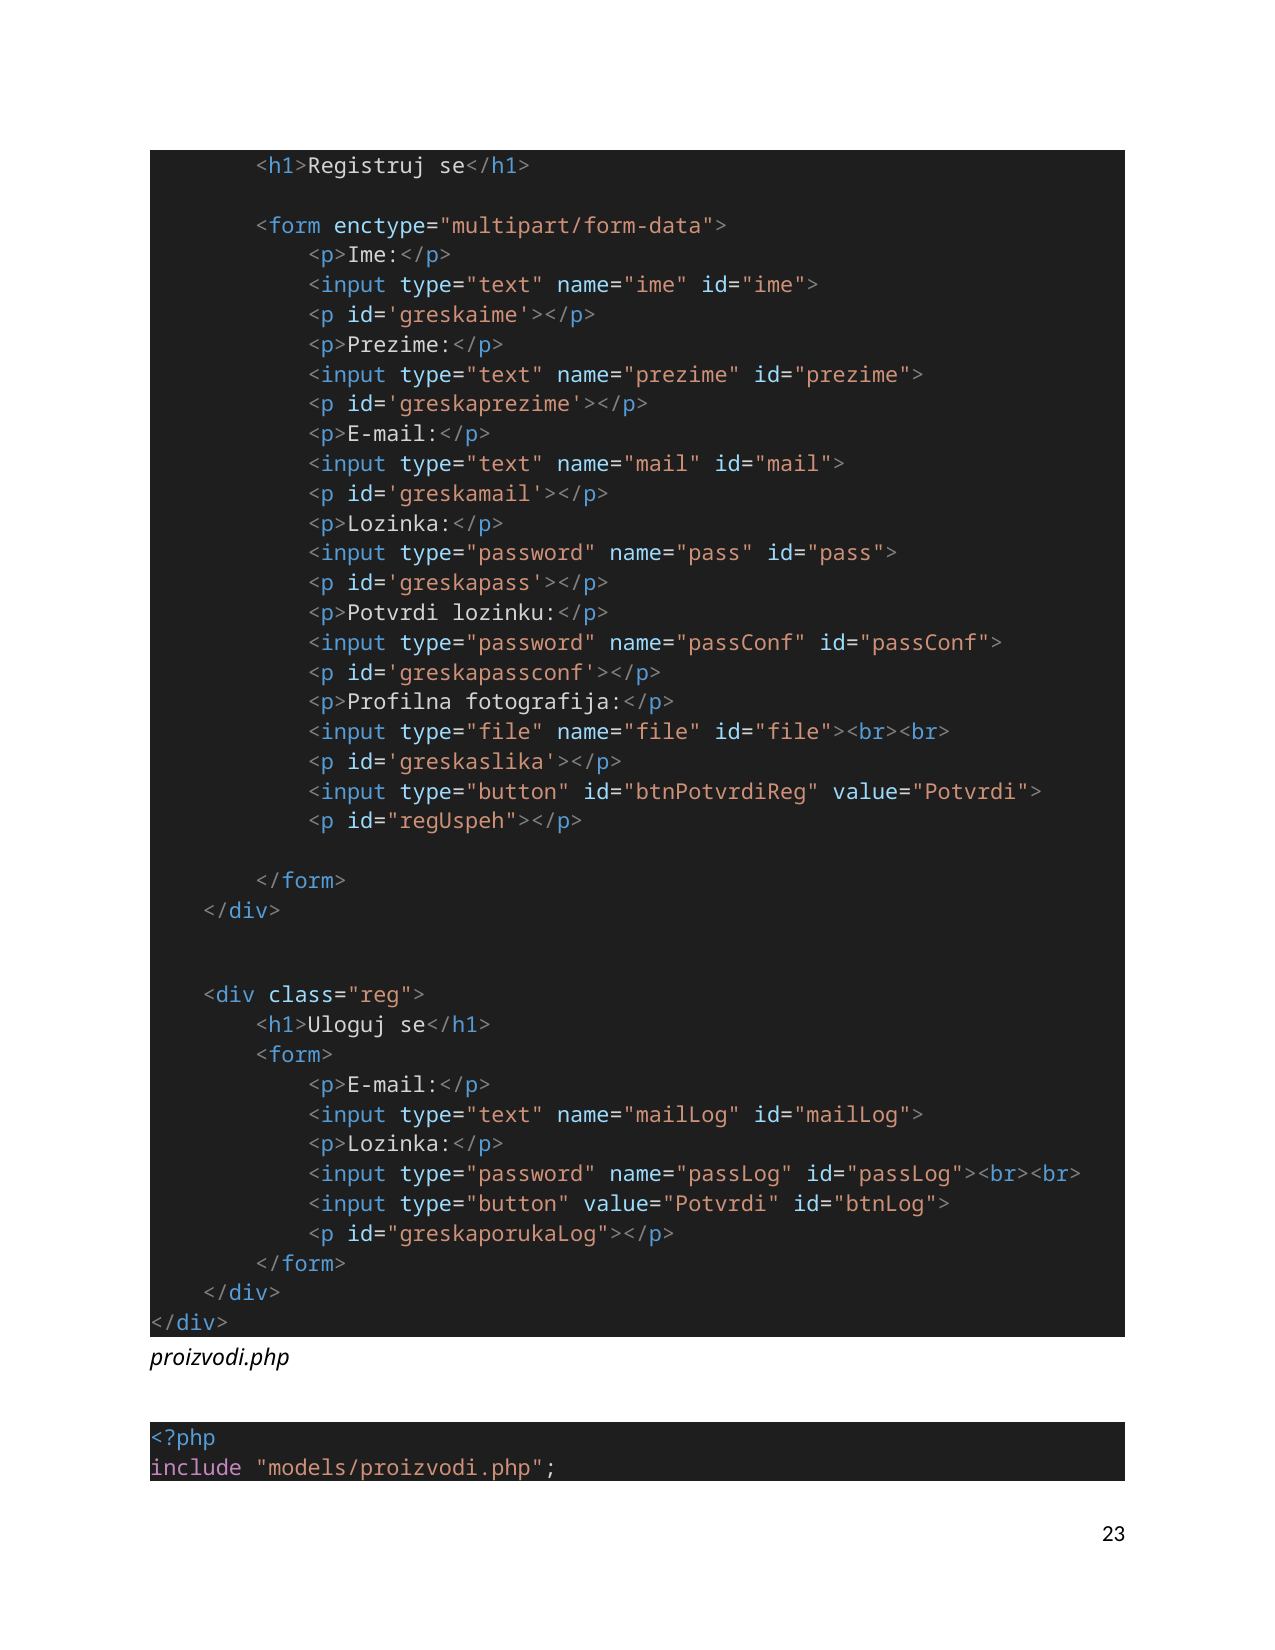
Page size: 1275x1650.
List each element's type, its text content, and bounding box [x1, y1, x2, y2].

text <p id='greskapassconf'></p> [150, 656, 1125, 686]
text <input type="button" id="btnPotvrdiReg" value="Potvrdi"> [150, 776, 1125, 805]
text <input type="text" name="ime" id="ime"> [150, 269, 1125, 299]
text <p>Lozinka:</p> [150, 507, 1125, 537]
text <input type="text" name="mail" id="mail"> [150, 448, 1125, 478]
text <p id="regUspeh"></p> [150, 805, 1125, 835]
text </div> [150, 1307, 1125, 1337]
text <h1>Uloguj se</h1> [150, 1009, 1125, 1039]
text <p id='greskamail'></p> [150, 478, 1125, 507]
text <input type="password" name="pass" id="pass"> [150, 537, 1125, 567]
text <p>Potvrdi lozinku:</p> [150, 597, 1125, 627]
text <p>E-mail:</p> [150, 1069, 1125, 1098]
text <input type="password" name="passLog" id="passLog"><br><br> [150, 1158, 1125, 1188]
text <p>E-mail:</p> [150, 418, 1125, 448]
text <input type="button" value="Potvrdi" id="btnLog"> [150, 1188, 1125, 1218]
text include "models/proizvodi.php"; [150, 1451, 1125, 1481]
text <input type="password" name="passConf" id="passConf"> [150, 627, 1125, 656]
text </div> [150, 895, 1125, 924]
text <p id="greskaporukaLog"></p> [150, 1218, 1125, 1247]
text <form enctype="multipart/form-data"> [150, 209, 1125, 239]
text <p>Prezime:</p> [150, 329, 1125, 358]
text <p id='greskaslika'></p> [150, 746, 1125, 776]
text <h1>Registruj se</h1> [150, 150, 1125, 180]
text </div> [150, 1277, 1125, 1307]
subtitle proizvodi.php [150, 1341, 1125, 1372]
text <input type="text" name="prezime" id="prezime"> [150, 358, 1125, 388]
text </form> [150, 1247, 1125, 1277]
text <form> [150, 1039, 1125, 1069]
text <p id='greskapass'></p> [150, 567, 1125, 597]
text </form> [150, 865, 1125, 895]
text <p id='greskaprezime'></p> [150, 388, 1125, 418]
text <p>Ime:</p> [150, 239, 1125, 269]
text <p id='greskaime'></p> [150, 299, 1125, 329]
text <p>Profilna fotografija:</p> [150, 686, 1125, 716]
text <p>Lozinka:</p> [150, 1128, 1125, 1158]
text <?php [150, 1422, 1125, 1451]
text <input type="file" name="file" id="file"><br><br> [150, 716, 1125, 746]
text <div class="reg"> [150, 979, 1125, 1009]
text <input type="text" name="mailLog" id="mailLog"> [150, 1098, 1125, 1128]
